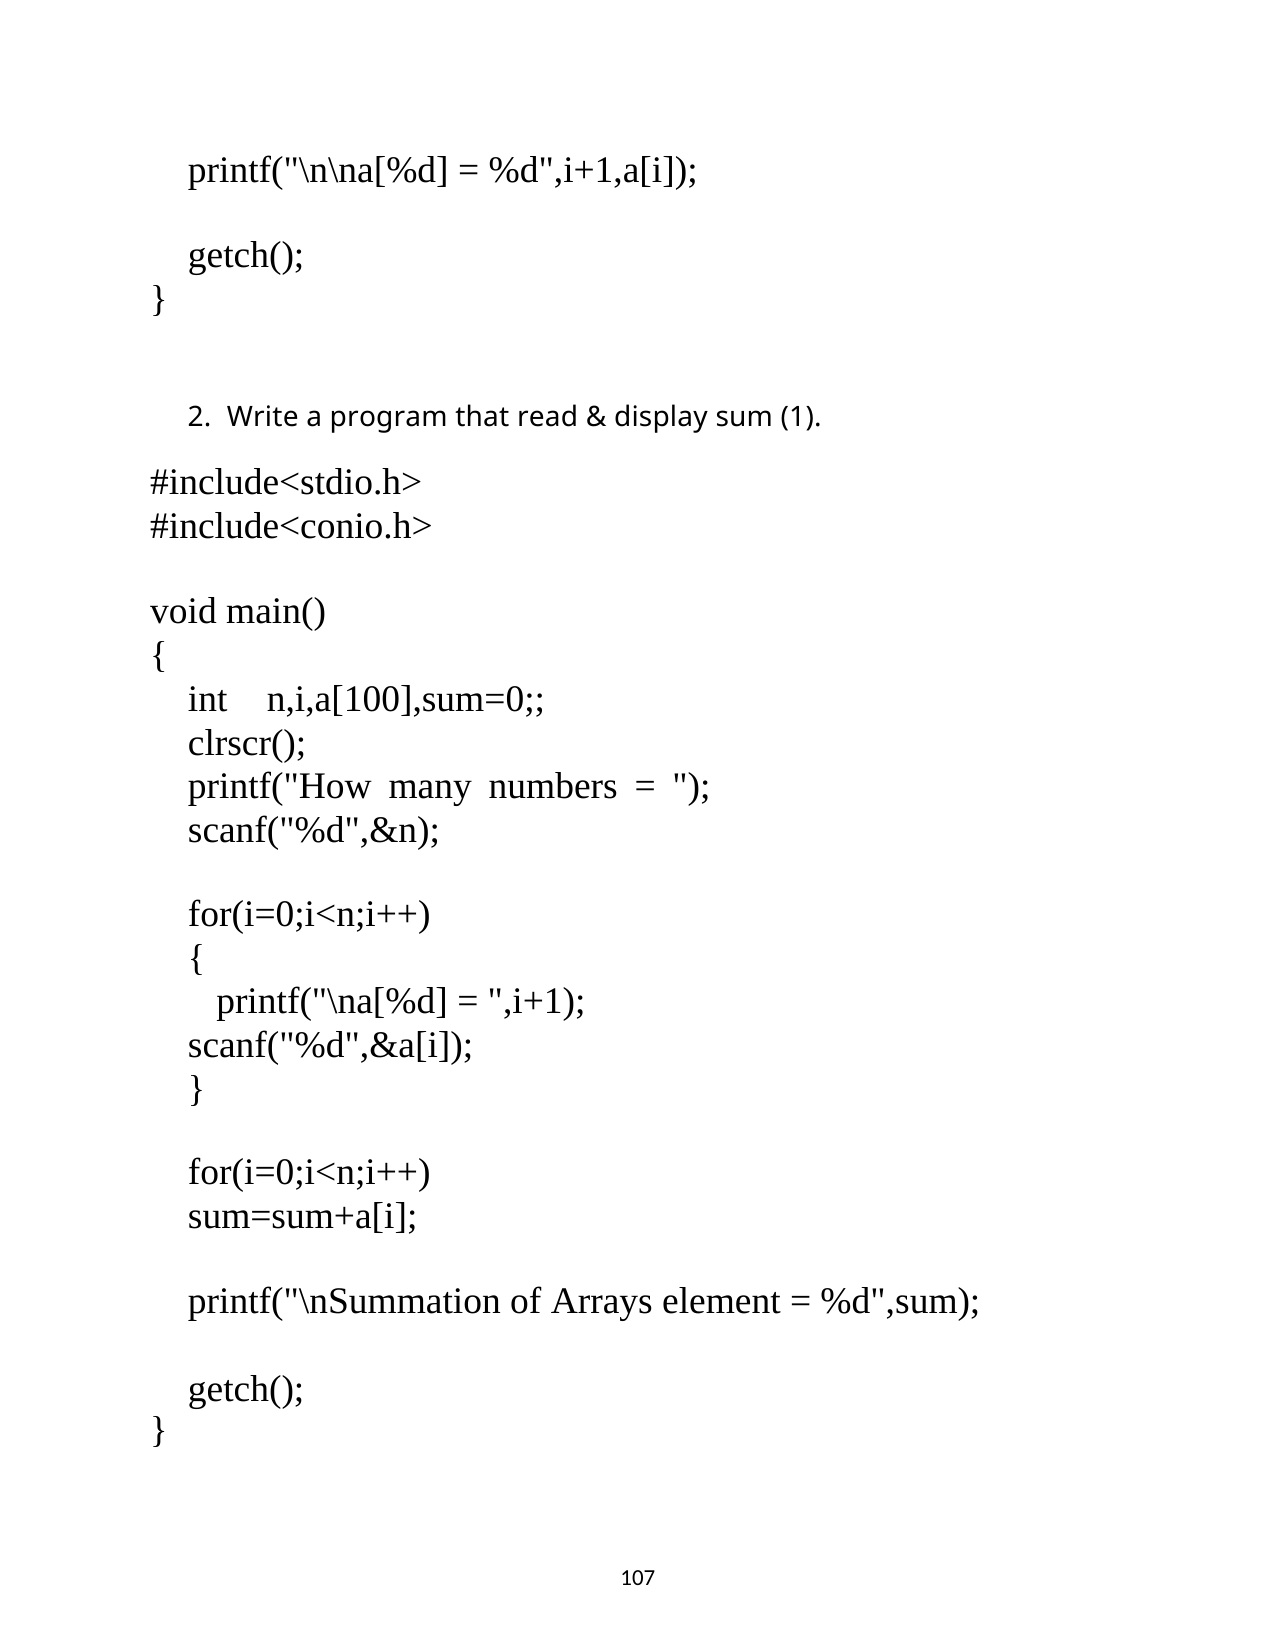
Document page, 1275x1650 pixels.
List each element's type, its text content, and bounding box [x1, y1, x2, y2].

text for(i=0;i<n;i++) sum=sum+a[i]; [188, 1149, 475, 1237]
text getch(); [188, 1367, 1275, 1410]
text { [150, 633, 1275, 676]
text getch(); [188, 233, 1275, 276]
text for(i=0;i<n;i++) { [188, 891, 461, 979]
text printf("How many numbers = "); scanf("%d",&n); [188, 764, 711, 851]
text 2. Write a program that read & display sum (1). [187, 400, 1275, 433]
text #include<conio.h> [150, 504, 1275, 547]
text void main() [150, 589, 1275, 633]
text #include<stdio.h> [150, 460, 1275, 503]
text printf("\na[%d] = ",i+1); scanf("%d",&a[i]); } [188, 979, 615, 1110]
text } [150, 277, 1275, 320]
text printf("\n\na[%d] = %d",i+1,a[i]); [188, 148, 1275, 191]
text printf("\nSummation of Arrays element = %d",sum); [188, 1279, 1275, 1322]
text int n,i,a[100],sum=0;; clrscr(); [188, 676, 545, 764]
text } [150, 1410, 1275, 1451]
